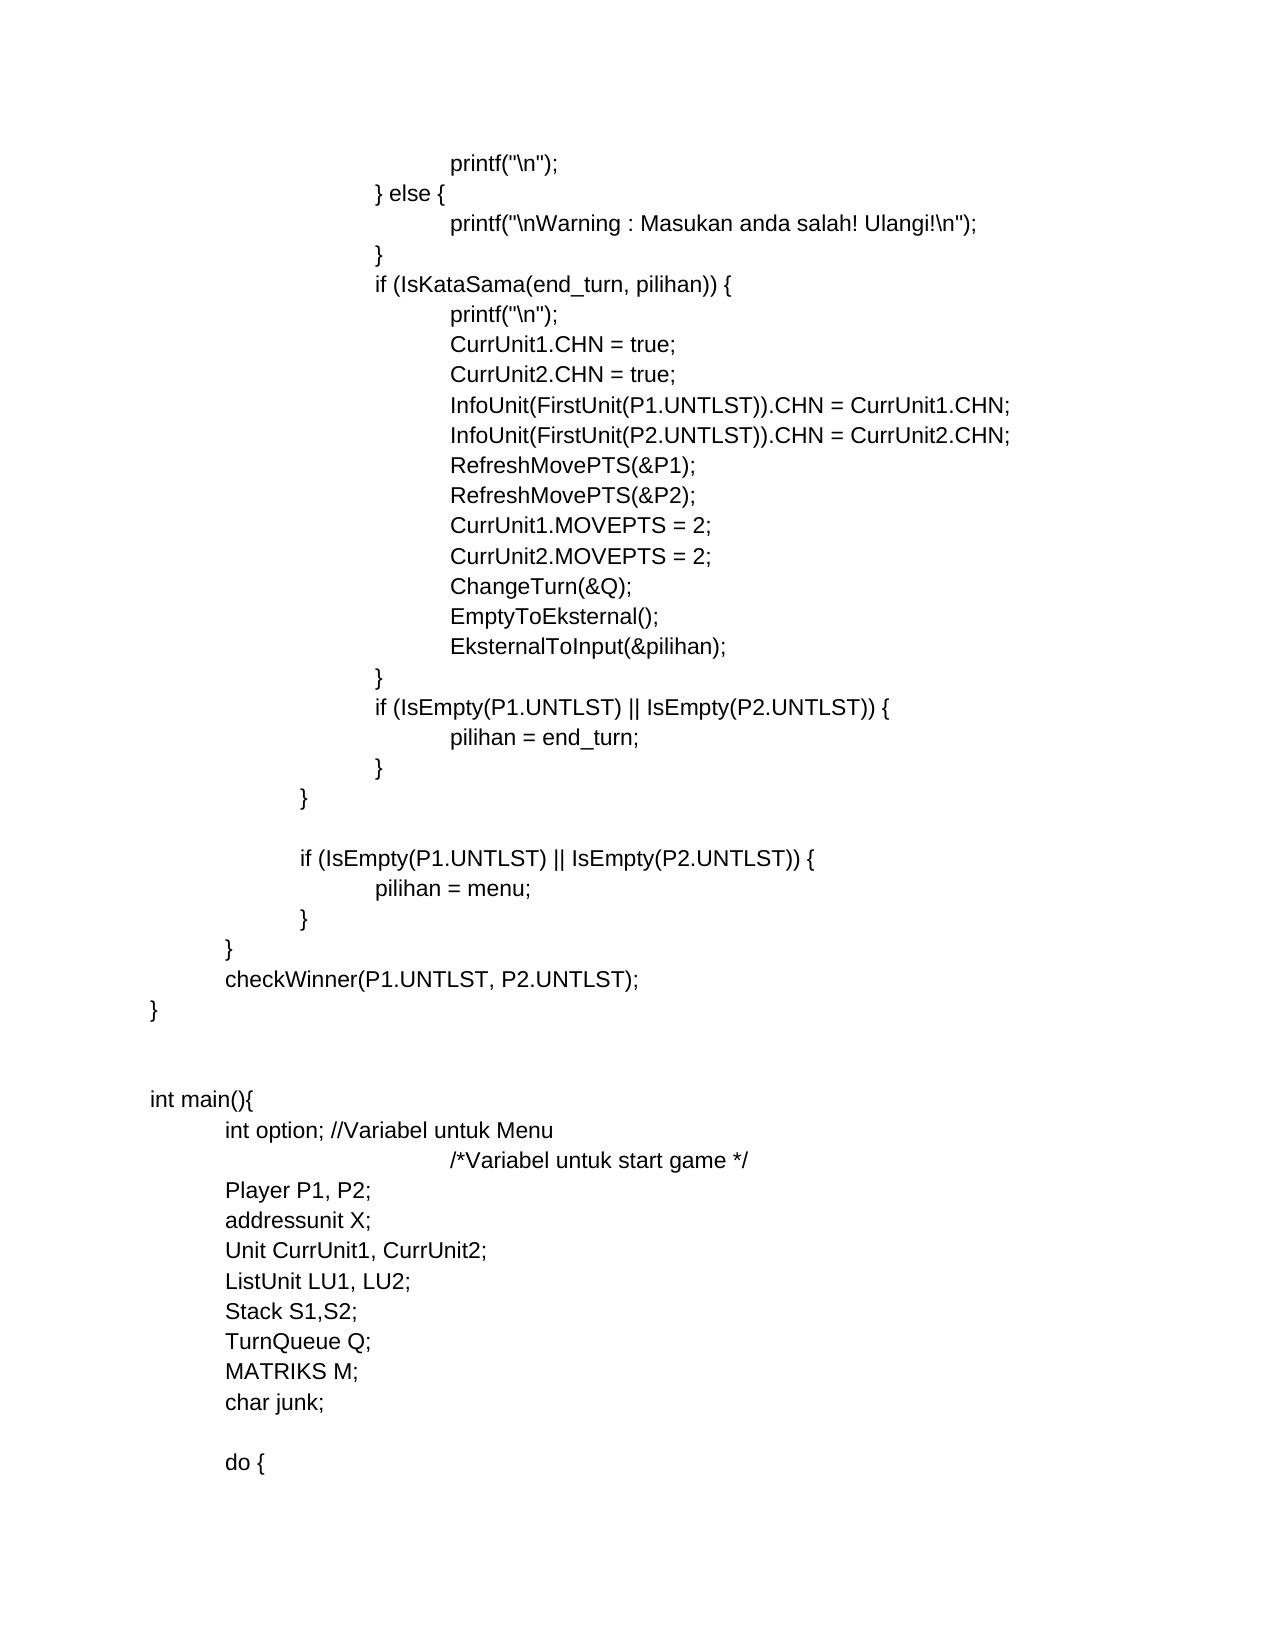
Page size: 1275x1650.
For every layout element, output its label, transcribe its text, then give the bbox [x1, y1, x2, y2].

text RefreshMovePTS(&P2); [150, 482, 1125, 509]
text pilihan = menu; [150, 875, 1125, 901]
text CurrUnit1.MOVEPTS = 2; [150, 512, 1125, 539]
text } [150, 663, 1125, 690]
text EksternalToInput(&pilihan); [150, 633, 1125, 660]
text } [150, 784, 1125, 811]
text char junk; [150, 1388, 1125, 1415]
text pilihan = end_turn; [150, 724, 1125, 750]
text InfoUnit(FirstUnit(P1.UNTLST)).CHN = CurrUnit1.CHN; [150, 392, 1125, 418]
text printf("\n"); [150, 150, 1125, 176]
text if (IsKataSama(end_turn, pilihan)) { [150, 271, 1125, 297]
text CurrUnit2.MOVEPTS = 2; [150, 543, 1125, 569]
text do { [150, 1449, 1125, 1475]
text RefreshMovePTS(&P1); [150, 452, 1125, 478]
text printf("\nWarning : Masukan anda salah! Ulangi!\n"); [150, 210, 1125, 237]
text } [150, 754, 1125, 781]
text checkWinner(P1.UNTLST, P2.UNTLST); [150, 966, 1125, 992]
text MATRIKS M; [150, 1358, 1125, 1385]
text if (IsEmpty(P1.UNTLST) || IsEmpty(P2.UNTLST)) { [150, 845, 1125, 871]
text printf("\n"); [150, 301, 1125, 327]
text Unit CurrUnit1, CurrUnit2; [150, 1237, 1125, 1264]
text if (IsEmpty(P1.UNTLST) || IsEmpty(P2.UNTLST)) { [150, 694, 1125, 720]
text } else { [150, 180, 1125, 207]
text Stack S1,S2; [150, 1298, 1125, 1324]
text Player P1, P2; [150, 1177, 1125, 1203]
text } [150, 241, 1125, 267]
text } [150, 935, 1125, 962]
text ListUnit LU1, LU2; [150, 1268, 1125, 1294]
text int option; //Variabel untuk Menu [150, 1117, 1125, 1143]
text addressunit X; [150, 1207, 1125, 1234]
text } [150, 996, 1125, 1022]
text int main(){ [150, 1086, 1125, 1113]
text CurrUnit2.CHN = true; [150, 361, 1125, 388]
text CurrUnit1.CHN = true; [150, 331, 1125, 358]
text TurnQueue Q; [150, 1328, 1125, 1354]
text ChangeTurn(&Q); [150, 573, 1125, 599]
text } [150, 905, 1125, 932]
text InfoUnit(FirstUnit(P2.UNTLST)).CHN = CurrUnit2.CHN; [150, 422, 1125, 448]
text EmptyToEksternal(); [150, 603, 1125, 629]
text /*Variabel untuk start game */ [150, 1147, 1125, 1173]
